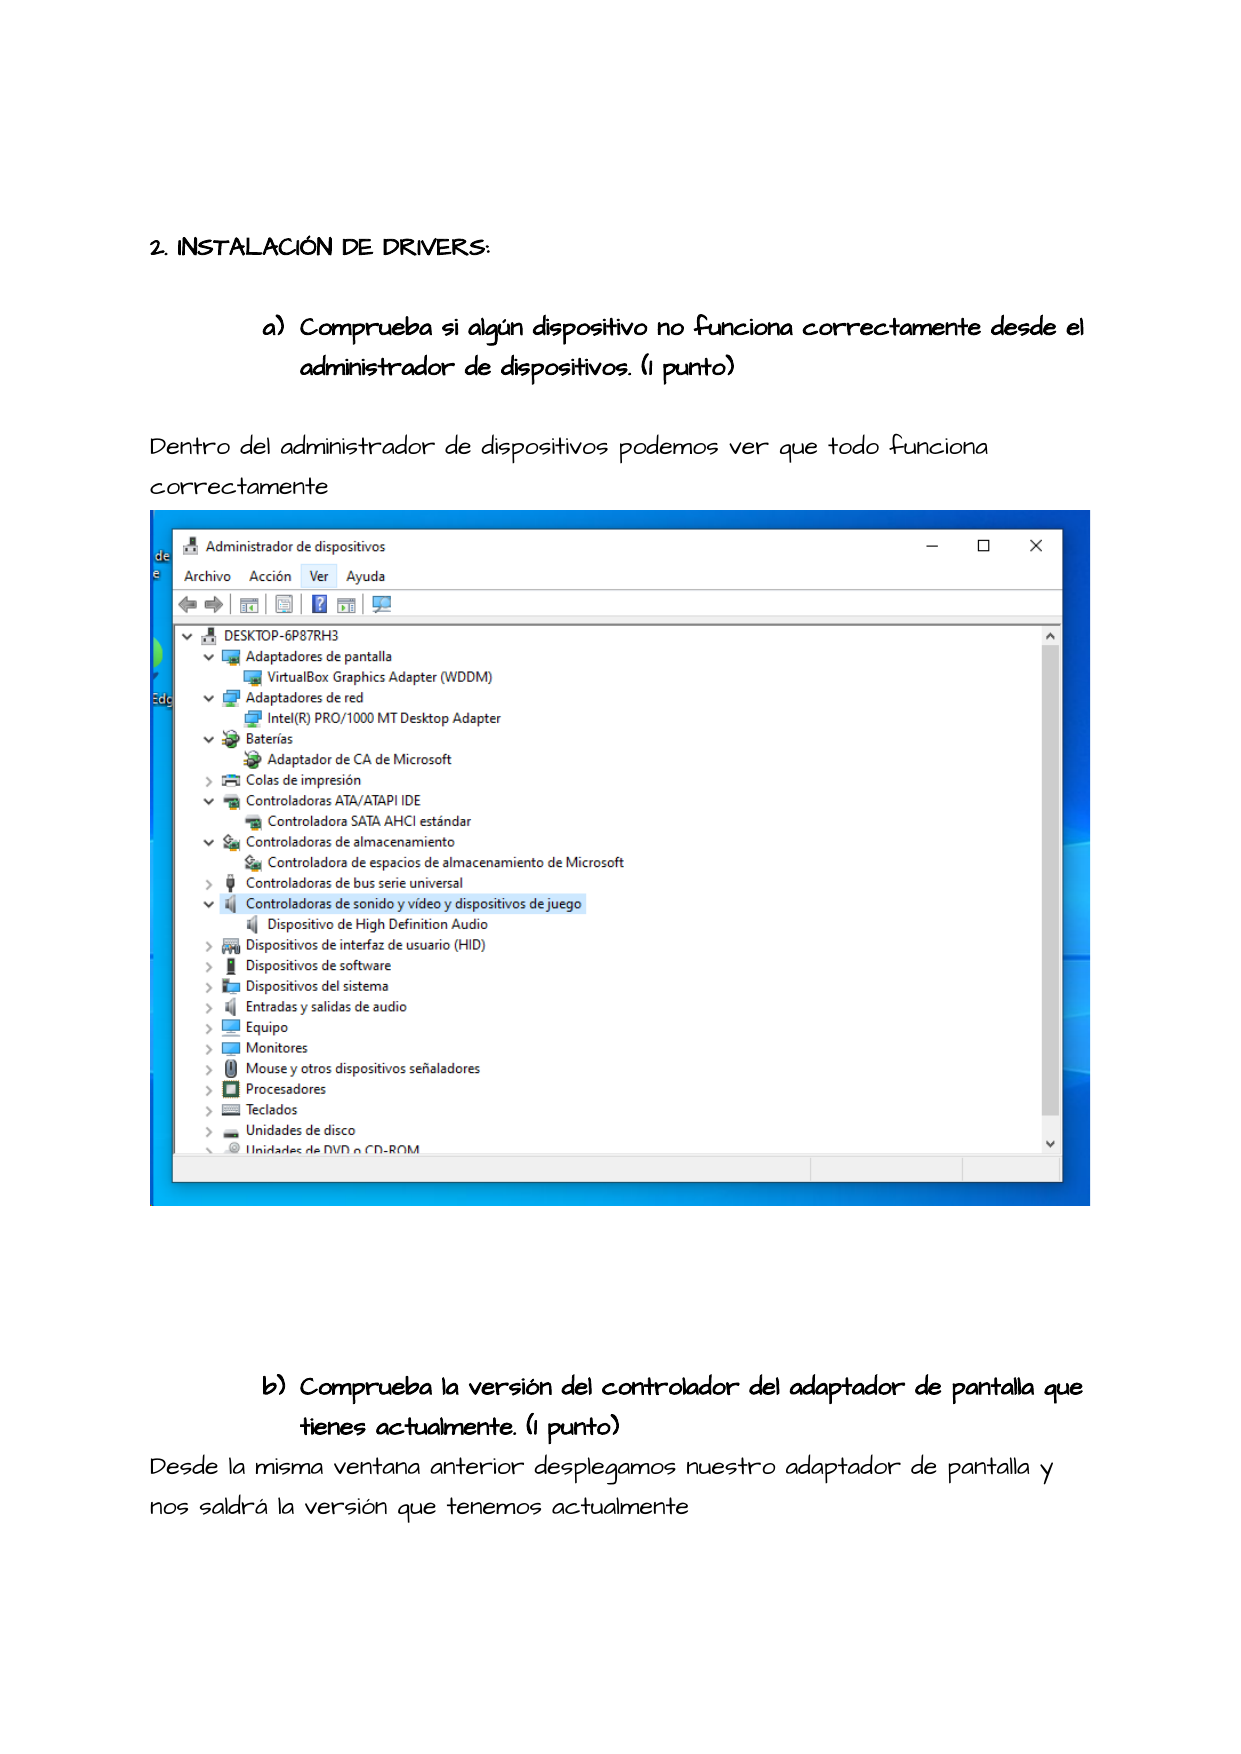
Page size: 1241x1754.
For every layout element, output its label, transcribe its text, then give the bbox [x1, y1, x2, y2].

picture [159, 510, 1091, 1206]
text Dentro del administrador de dispositivos podemos ver que todo funciona correctamente [150, 430, 1090, 505]
list Comprueba si algún dispositivo no funciona correctamente desde el administrador de dispositivos. (1 punto) [262, 310, 1090, 385]
list Comprueba la versión del controlador del adaptador de pantalla que tienes actualmente. (1 punto) [262, 1370, 1090, 1444]
text 2. INSTALACIÓN DE DRIVERS: [150, 230, 1090, 265]
text Desde la misma ventana anterior desplegamos nuestro adaptador de pantalla y nos saldrá la versión que tenemos actualmente [150, 1450, 1090, 1524]
picture [150, 510, 169, 838]
